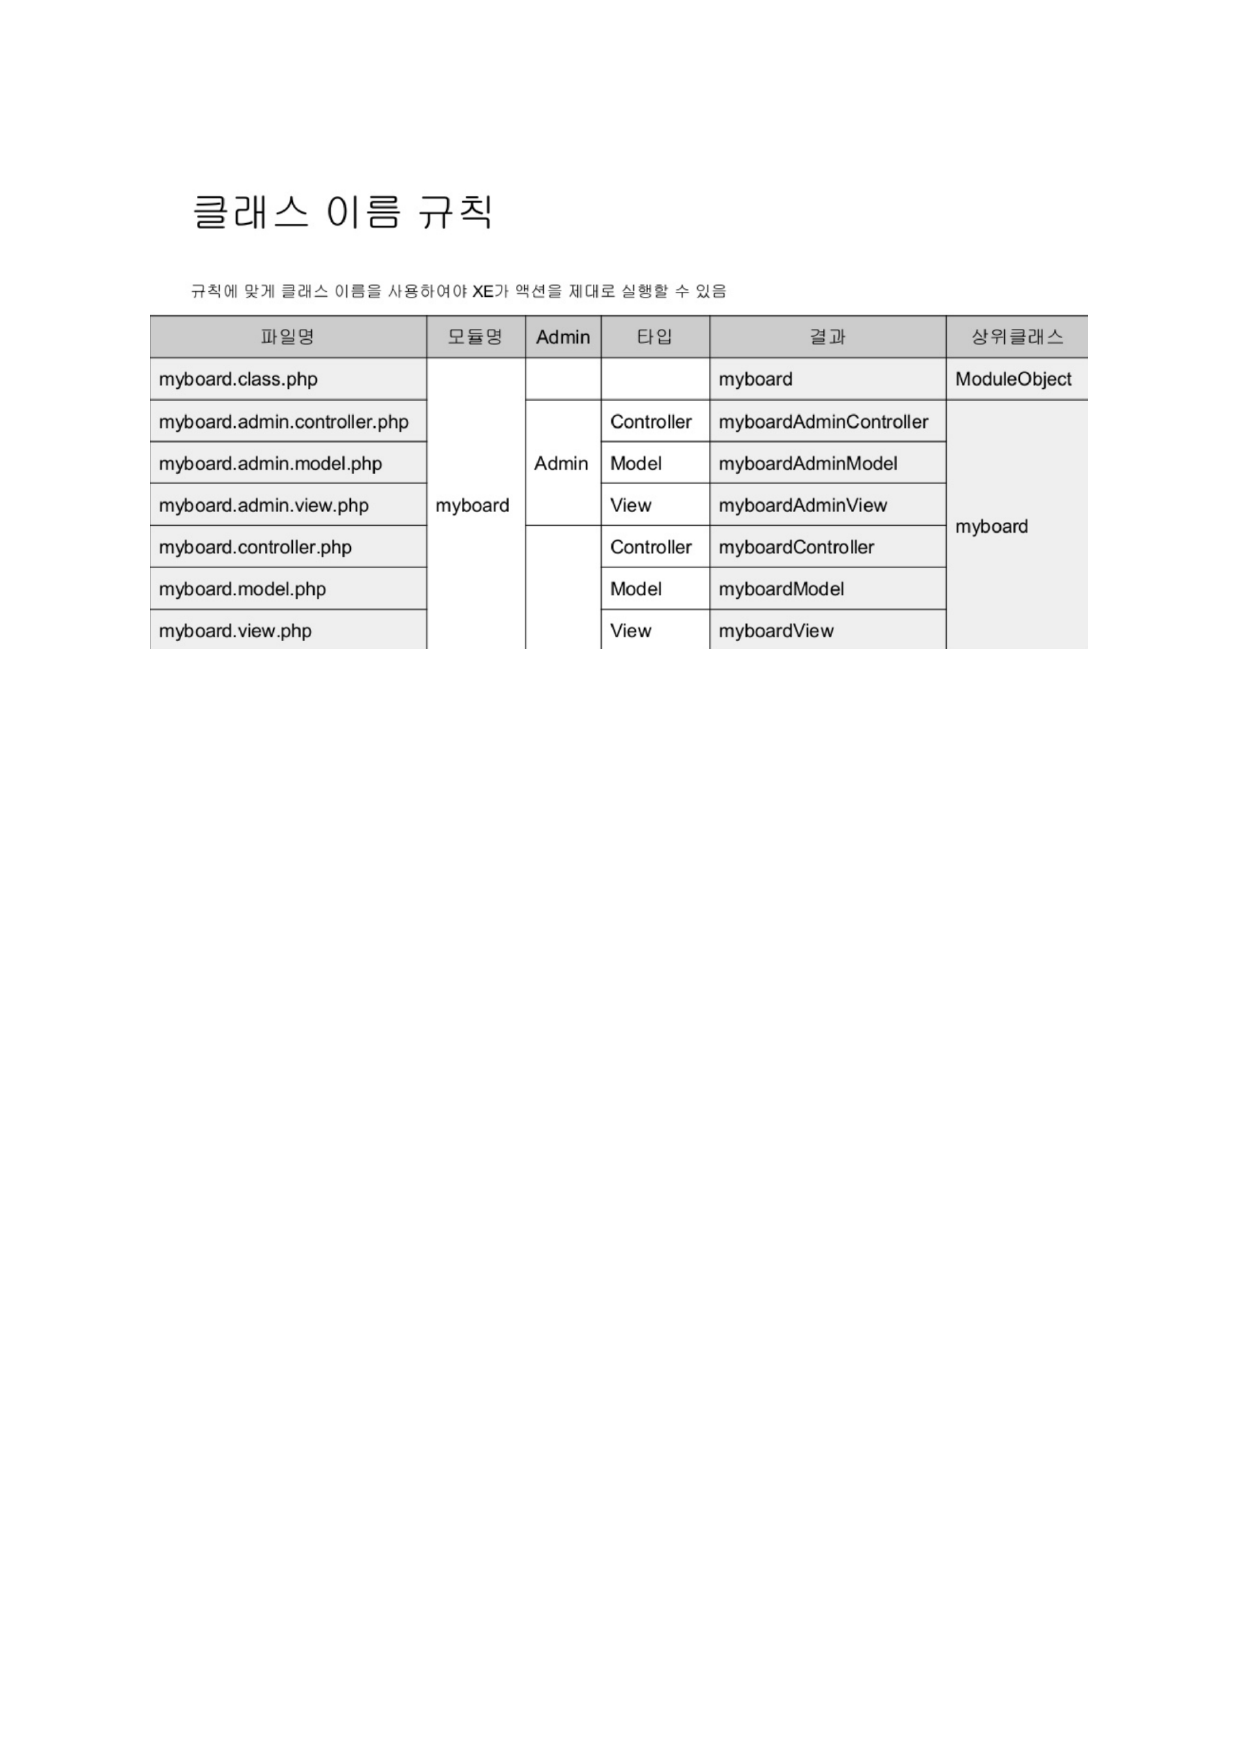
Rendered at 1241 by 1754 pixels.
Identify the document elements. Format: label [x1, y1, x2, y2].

picture [150, 177, 1088, 649]
